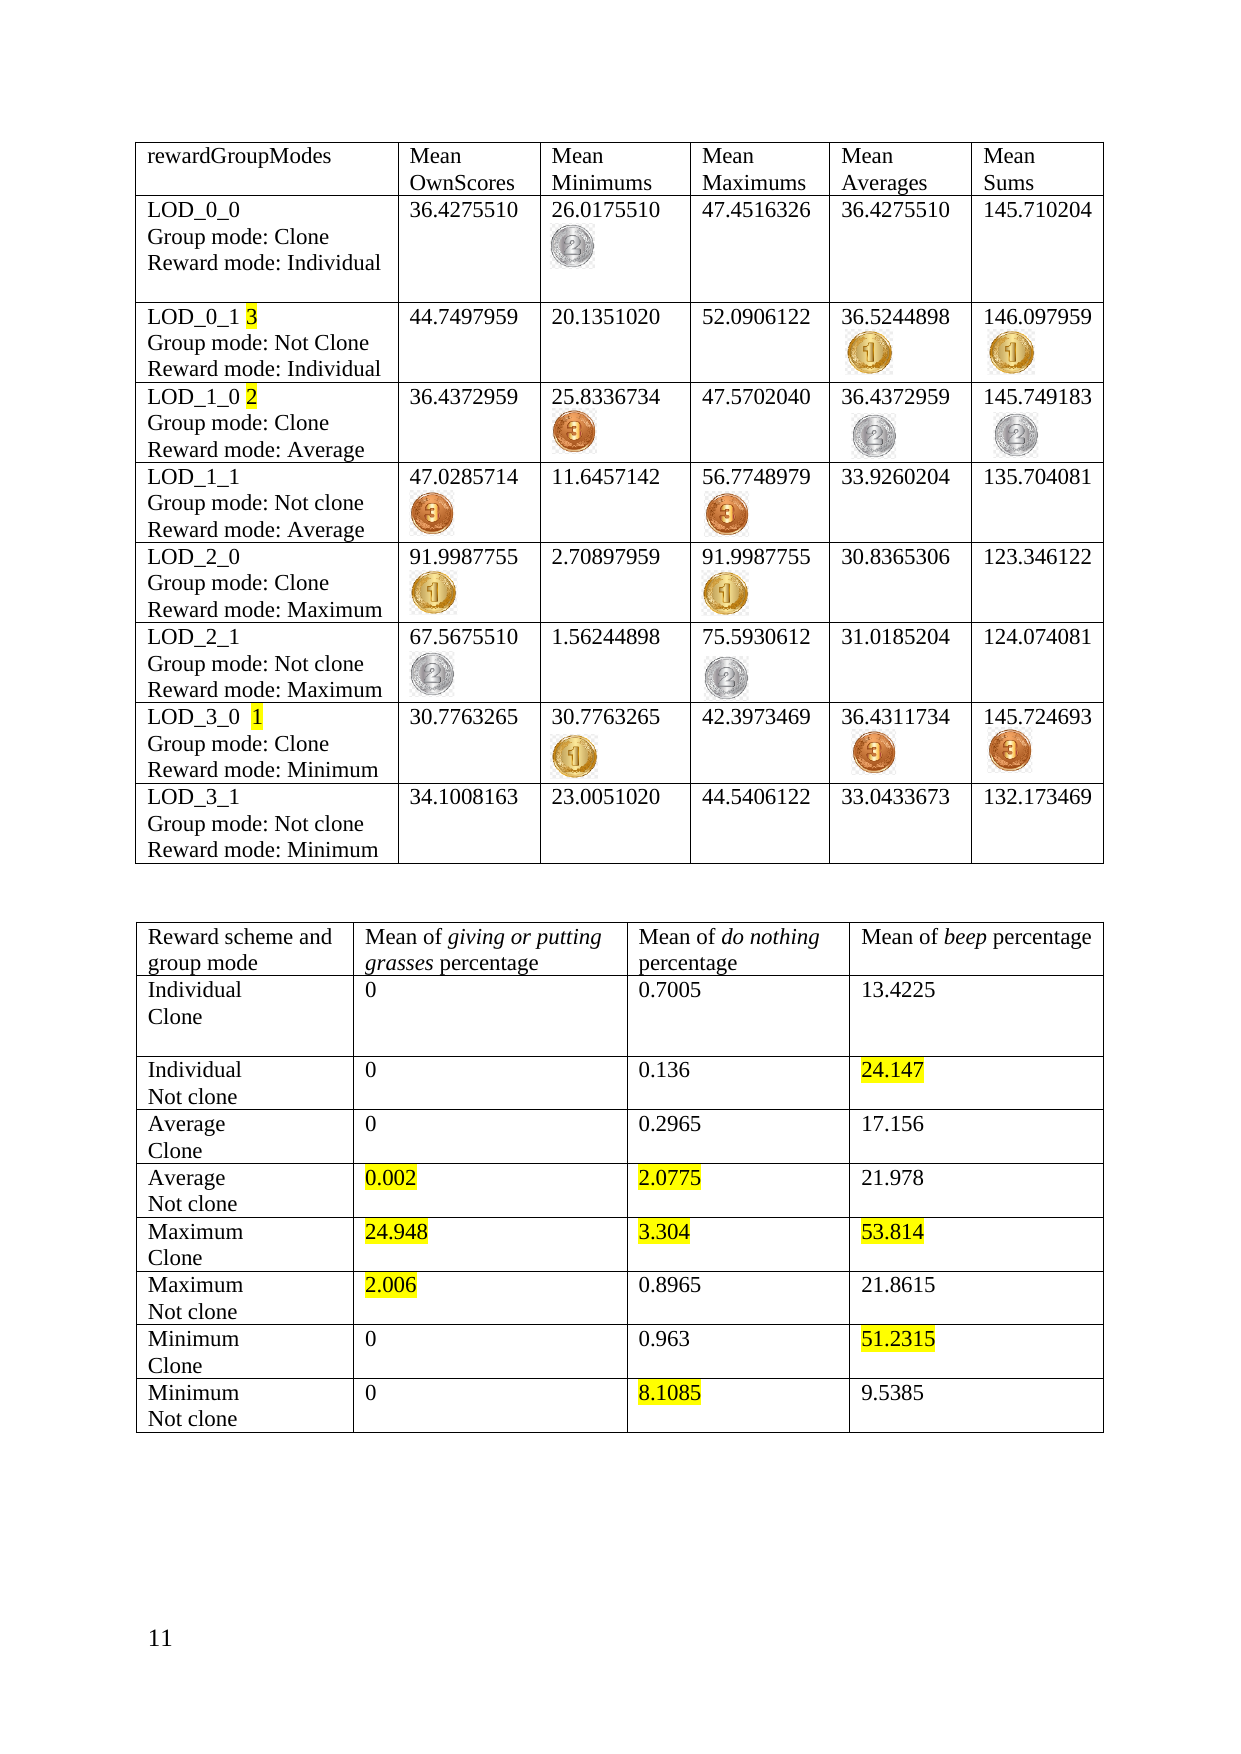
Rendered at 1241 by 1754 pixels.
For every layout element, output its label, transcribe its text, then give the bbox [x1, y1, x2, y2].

table_cell Average Clone [137, 1110, 353, 1163]
table_cell 36.4275510 [830, 196, 971, 302]
picture [704, 491, 750, 537]
table_cell 33.9260204 [830, 463, 971, 542]
table_header rewardGroupModes [136, 143, 398, 195]
table_cell Average Not clone [137, 1164, 353, 1217]
table_cell Maximum Not clone [137, 1272, 353, 1324]
picture [851, 413, 897, 459]
table_cell 8.1085 [628, 1379, 849, 1432]
table_cell 36.4372959 [830, 383, 971, 462]
table_cell 44.5406122 [691, 784, 829, 862]
table_cell Individual Clone [137, 976, 353, 1056]
table_cell 36.4275510 [399, 196, 540, 302]
table_cell 3.304 [628, 1218, 849, 1271]
table_header Mean Maximums [691, 143, 829, 195]
table_cell 34.1008163 [399, 784, 540, 862]
table_cell 52.0906122 [691, 303, 829, 382]
table_cell Minimum Not clone [137, 1379, 353, 1432]
table_cell 36.4372959 [399, 383, 540, 462]
table_cell 132.173469 [972, 784, 1103, 862]
picture [845, 329, 894, 375]
table_cell 30.8365306 [830, 543, 971, 622]
table_cell 2.70897959 [541, 543, 690, 622]
picture [409, 490, 455, 536]
table_cell 51.2315 [850, 1325, 1103, 1378]
table_cell 135.704081 [972, 463, 1103, 542]
table_cell 33.0433673 [830, 784, 971, 862]
table_cell 24.147 [850, 1057, 1103, 1109]
picture [701, 570, 750, 616]
picture [851, 729, 897, 775]
table_cell 30.7763265 [541, 703, 690, 782]
table_cell 20.1351020 [541, 303, 690, 382]
table_cell 11.6457142 [541, 463, 690, 542]
table_cell 47.5702040 [691, 383, 829, 462]
picture [987, 727, 1033, 773]
table_cell 124.074081 [972, 623, 1103, 702]
picture [550, 734, 599, 779]
table_cell 145.724693 [972, 703, 1103, 782]
table_cell 0.7005 [628, 976, 849, 1056]
table_header Mean of do nothing percentage [628, 923, 849, 975]
table_cell Maximum Clone [137, 1218, 353, 1271]
picture [987, 329, 1036, 375]
picture [551, 408, 597, 454]
table_cell 91.9987755 [691, 543, 829, 622]
table_cell 56.7748979 [691, 463, 829, 542]
table_cell 0.963 [628, 1325, 849, 1378]
table_cell 42.3973469 [691, 703, 829, 782]
table_cell 145.710204 [972, 196, 1103, 302]
table_cell Individual Not clone [137, 1057, 353, 1109]
table_cell 0 [354, 1110, 627, 1163]
table_cell LOD_1_0 2 Group mode: Clone Reward mode: Average [136, 383, 398, 462]
table_cell 1.56244898 [541, 623, 690, 702]
table_cell Minimum Clone [137, 1325, 353, 1378]
table_cell 47.4516326 [691, 196, 829, 302]
picture [993, 412, 1039, 458]
table_cell LOD_1_1 Group mode: Not clone Reward mode: Average [136, 463, 398, 542]
table_cell 31.0185204 [830, 623, 971, 702]
table_cell 25.8336734 [541, 383, 690, 462]
table_cell 36.5244898 [830, 303, 971, 382]
table_header Reward scheme and group mode [137, 923, 353, 975]
picture [409, 651, 455, 697]
table_header Mean of giving or putting grasses percentage [354, 923, 627, 975]
table_cell 0.2965 [628, 1110, 849, 1163]
table_cell 23.0051020 [541, 784, 690, 862]
table_cell 67.5675510 [399, 623, 540, 702]
table_cell LOD_2_0 Group mode: Clone Reward mode: Maximum [136, 543, 398, 622]
table_cell 30.7763265 [399, 703, 540, 782]
table_header Mean Minimums [541, 143, 690, 195]
table_cell 0.8965 [628, 1272, 849, 1324]
table_cell 2.0775 [628, 1164, 849, 1217]
table_cell 21.978 [850, 1164, 1103, 1217]
table_cell 26.0175510 [541, 196, 690, 302]
table_cell LOD_3_1 Group mode: Not clone Reward mode: Minimum [136, 784, 398, 862]
table_cell 24.948 [354, 1218, 627, 1271]
table_cell 0 [354, 1325, 627, 1378]
table_cell 2.006 [354, 1272, 627, 1324]
table_cell LOD_3_0 1 Group mode: Clone Reward mode: Minimum [136, 703, 398, 782]
table_cell 17.156 [850, 1110, 1103, 1163]
table_cell 44.7497959 [399, 303, 540, 382]
picture [409, 570, 458, 615]
table_cell LOD_0_1 3 Group mode: Not Clone Reward mode: Individual [136, 303, 398, 382]
table_cell 0 [354, 1057, 627, 1109]
table_cell 91.9987755 [399, 543, 540, 622]
table_cell LOD_0_0 Group mode: Clone Reward mode: Individual [136, 196, 398, 302]
table_cell 36.4311734 [830, 703, 971, 782]
table_header Mean of beep percentage [850, 923, 1103, 975]
table_cell 0 [354, 1379, 627, 1432]
table_cell 0.002 [354, 1164, 627, 1217]
table_cell 13.4225 [850, 976, 1103, 1056]
table_cell 146.097959 [972, 303, 1103, 382]
table_header Mean OwnScores [399, 143, 540, 195]
table_cell 9.5385 [850, 1379, 1103, 1432]
picture [703, 656, 749, 701]
table_cell LOD_2_1 Group mode: Not clone Reward mode: Maximum [136, 623, 398, 702]
table_cell 0.136 [628, 1057, 849, 1109]
table_cell 145.749183 [972, 383, 1103, 462]
picture [549, 223, 595, 269]
table_cell 123.346122 [972, 543, 1103, 622]
table_cell 75.5930612 [691, 623, 829, 702]
table_header Mean Sums [972, 143, 1103, 195]
table_cell 47.0285714 [399, 463, 540, 542]
table_cell 53.814 [850, 1218, 1103, 1271]
table_cell 0 [354, 976, 627, 1056]
table_cell 21.8615 [850, 1272, 1103, 1324]
table_header Mean Averages [830, 143, 971, 195]
